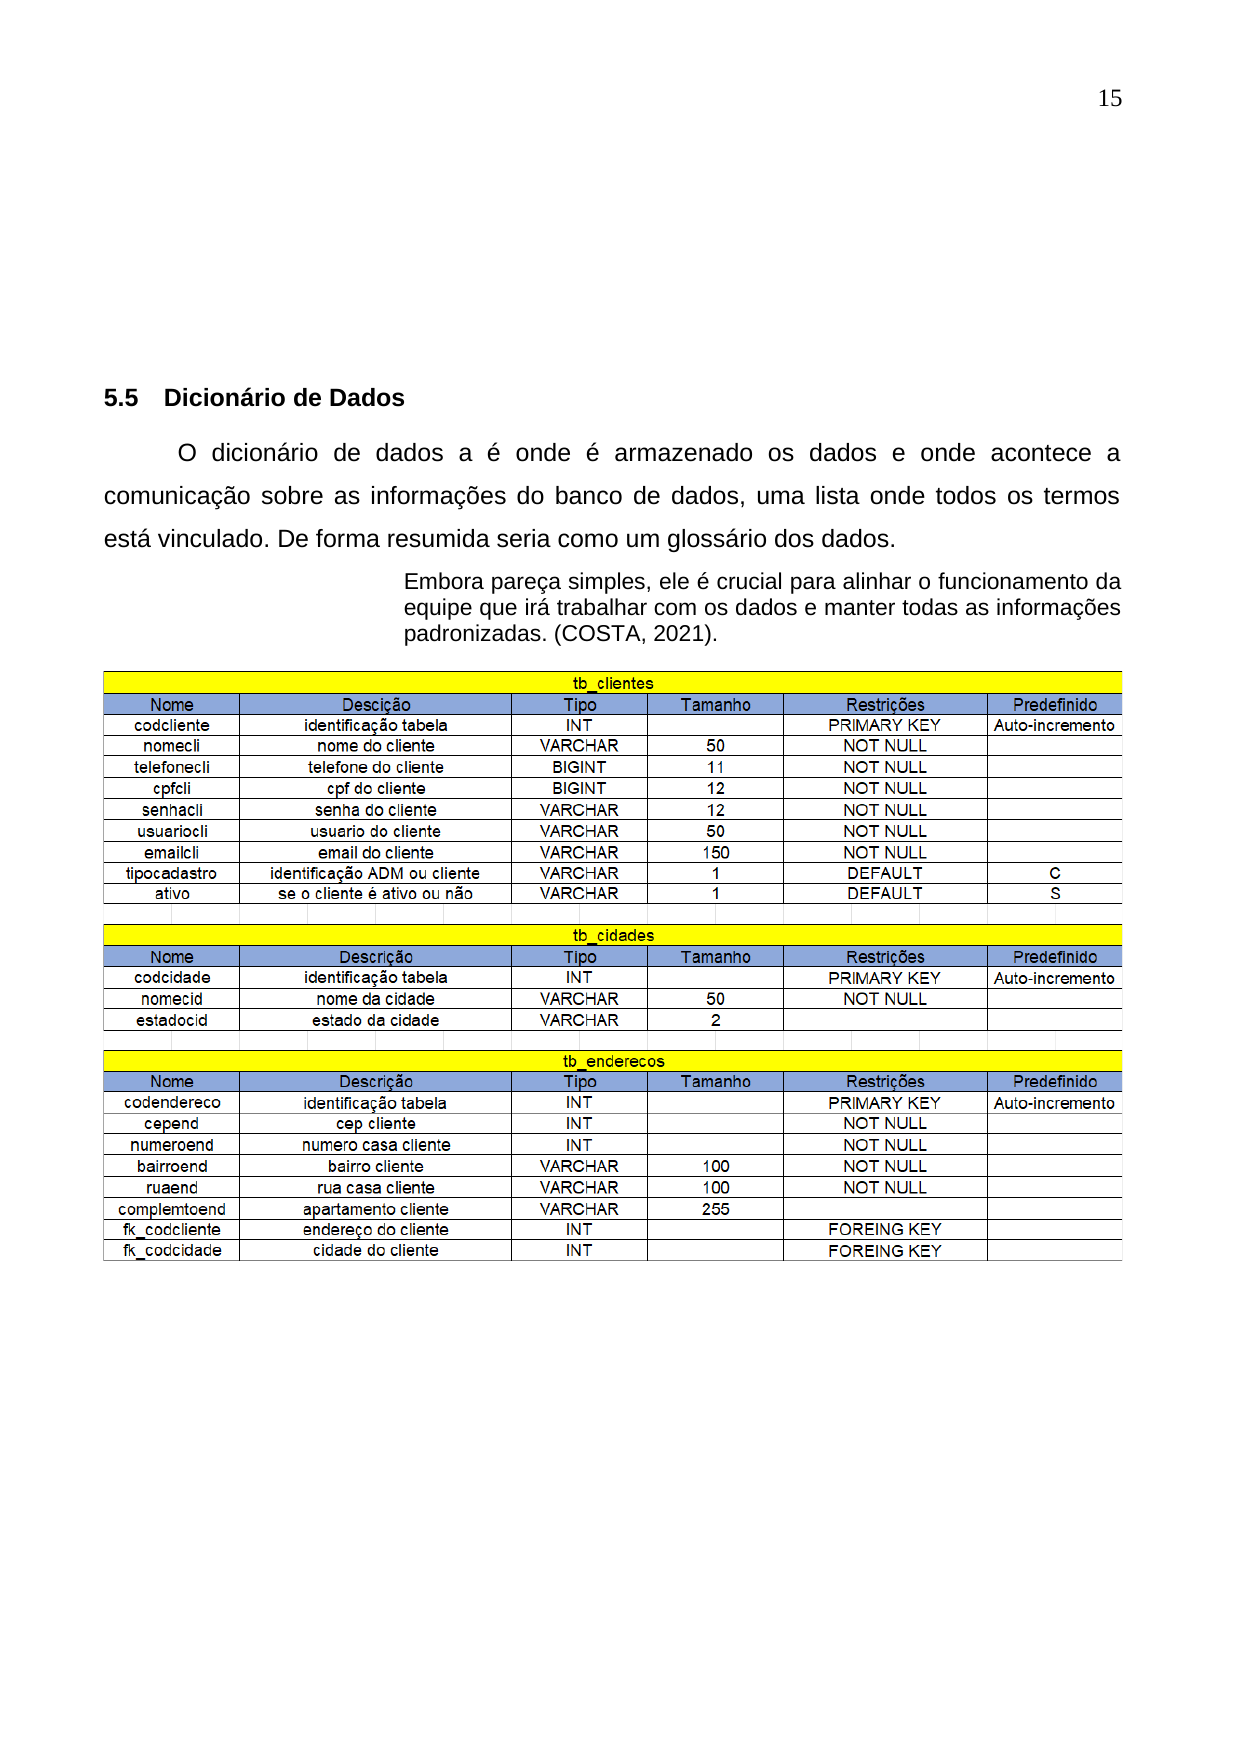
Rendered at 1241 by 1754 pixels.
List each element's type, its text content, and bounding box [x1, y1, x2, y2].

text Embora pareça simples, ele é crucial para alinhar o funcionamento da equipe que irá trabalhar com os dados e manter todas as informações padronizadas. (COSTA, 2021). [403, 568, 1122, 647]
picture [103, 671, 1123, 1261]
text O dicionário de dados a é onde é armazenado os dados e onde acontece a comunicação sobre as informações do banco de dados, uma lista onde todos os termos está vinculado. De forma resumida seria como um glossário dos dados. [103, 438, 1122, 553]
subtitle Dicionário de Dados [103, 383, 1122, 411]
